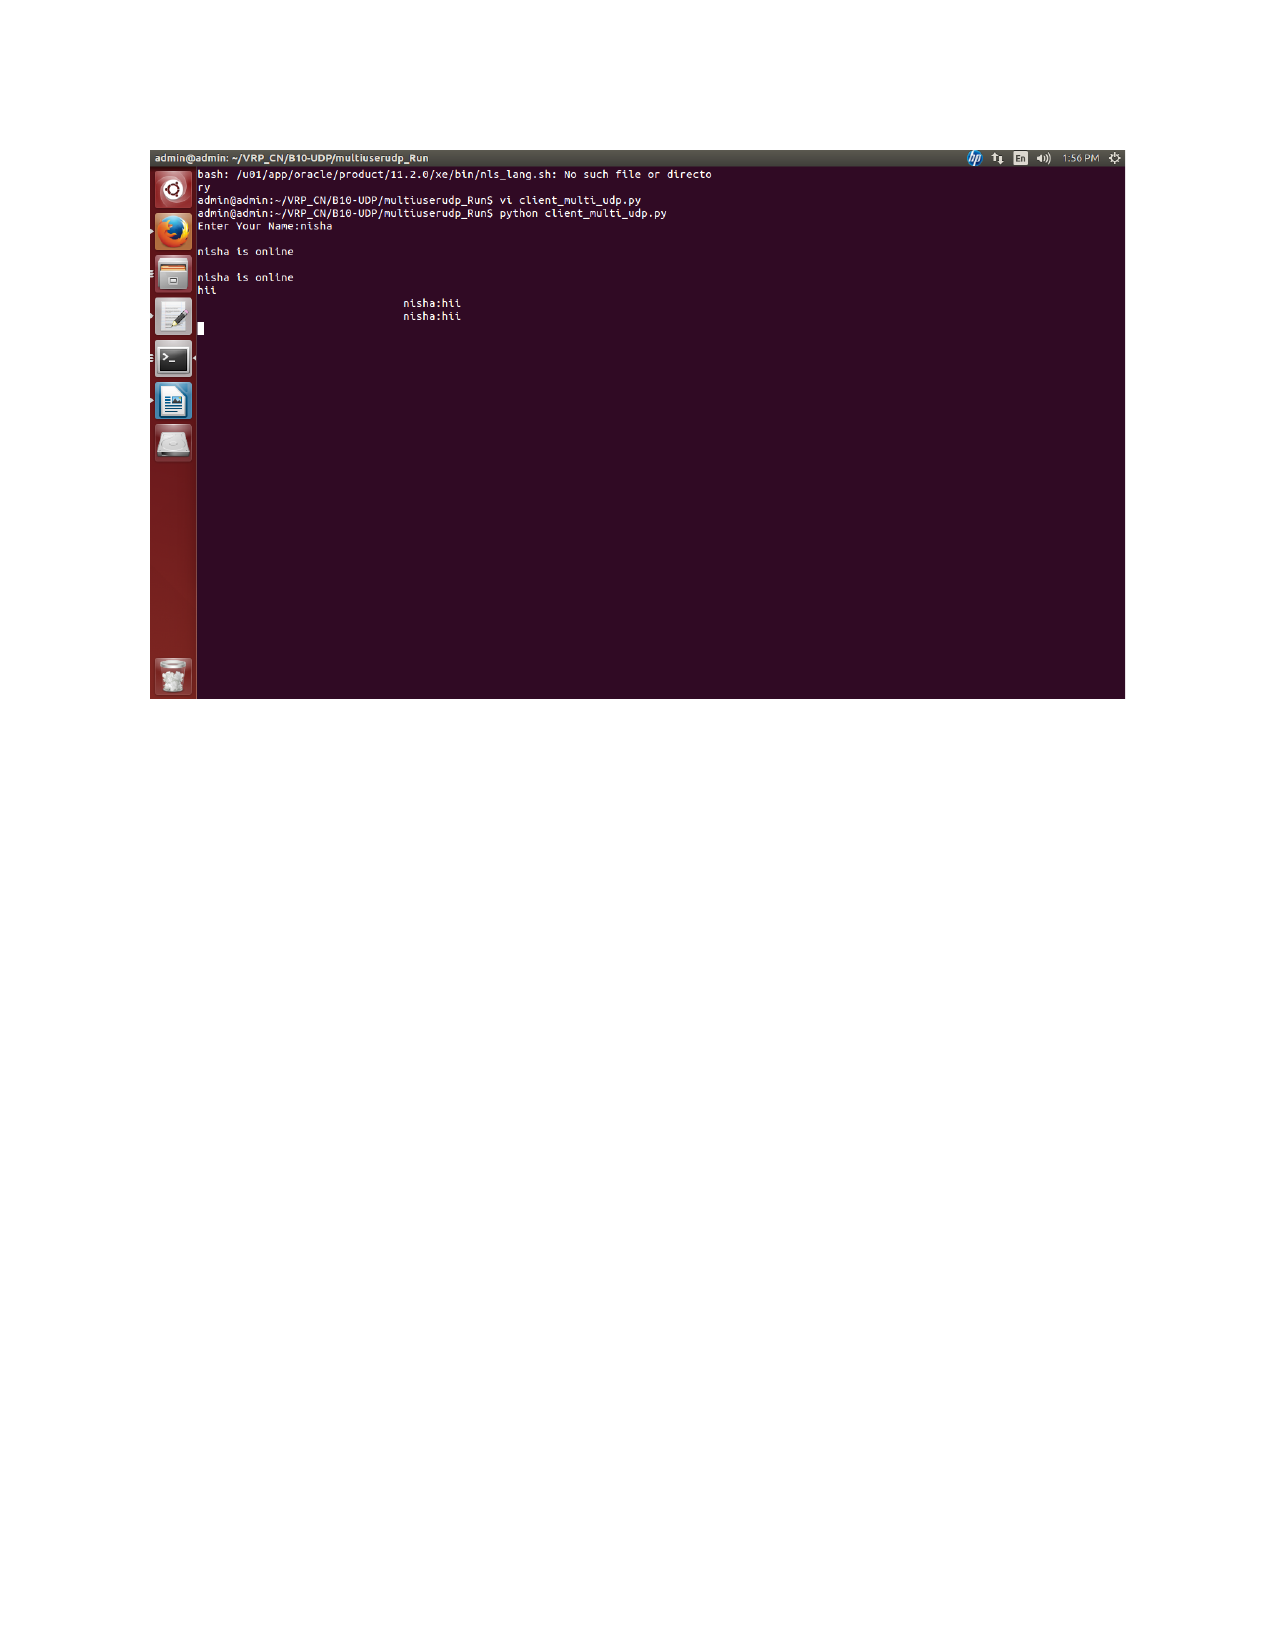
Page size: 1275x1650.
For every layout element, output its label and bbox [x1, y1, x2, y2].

picture [150, 150, 1125, 699]
